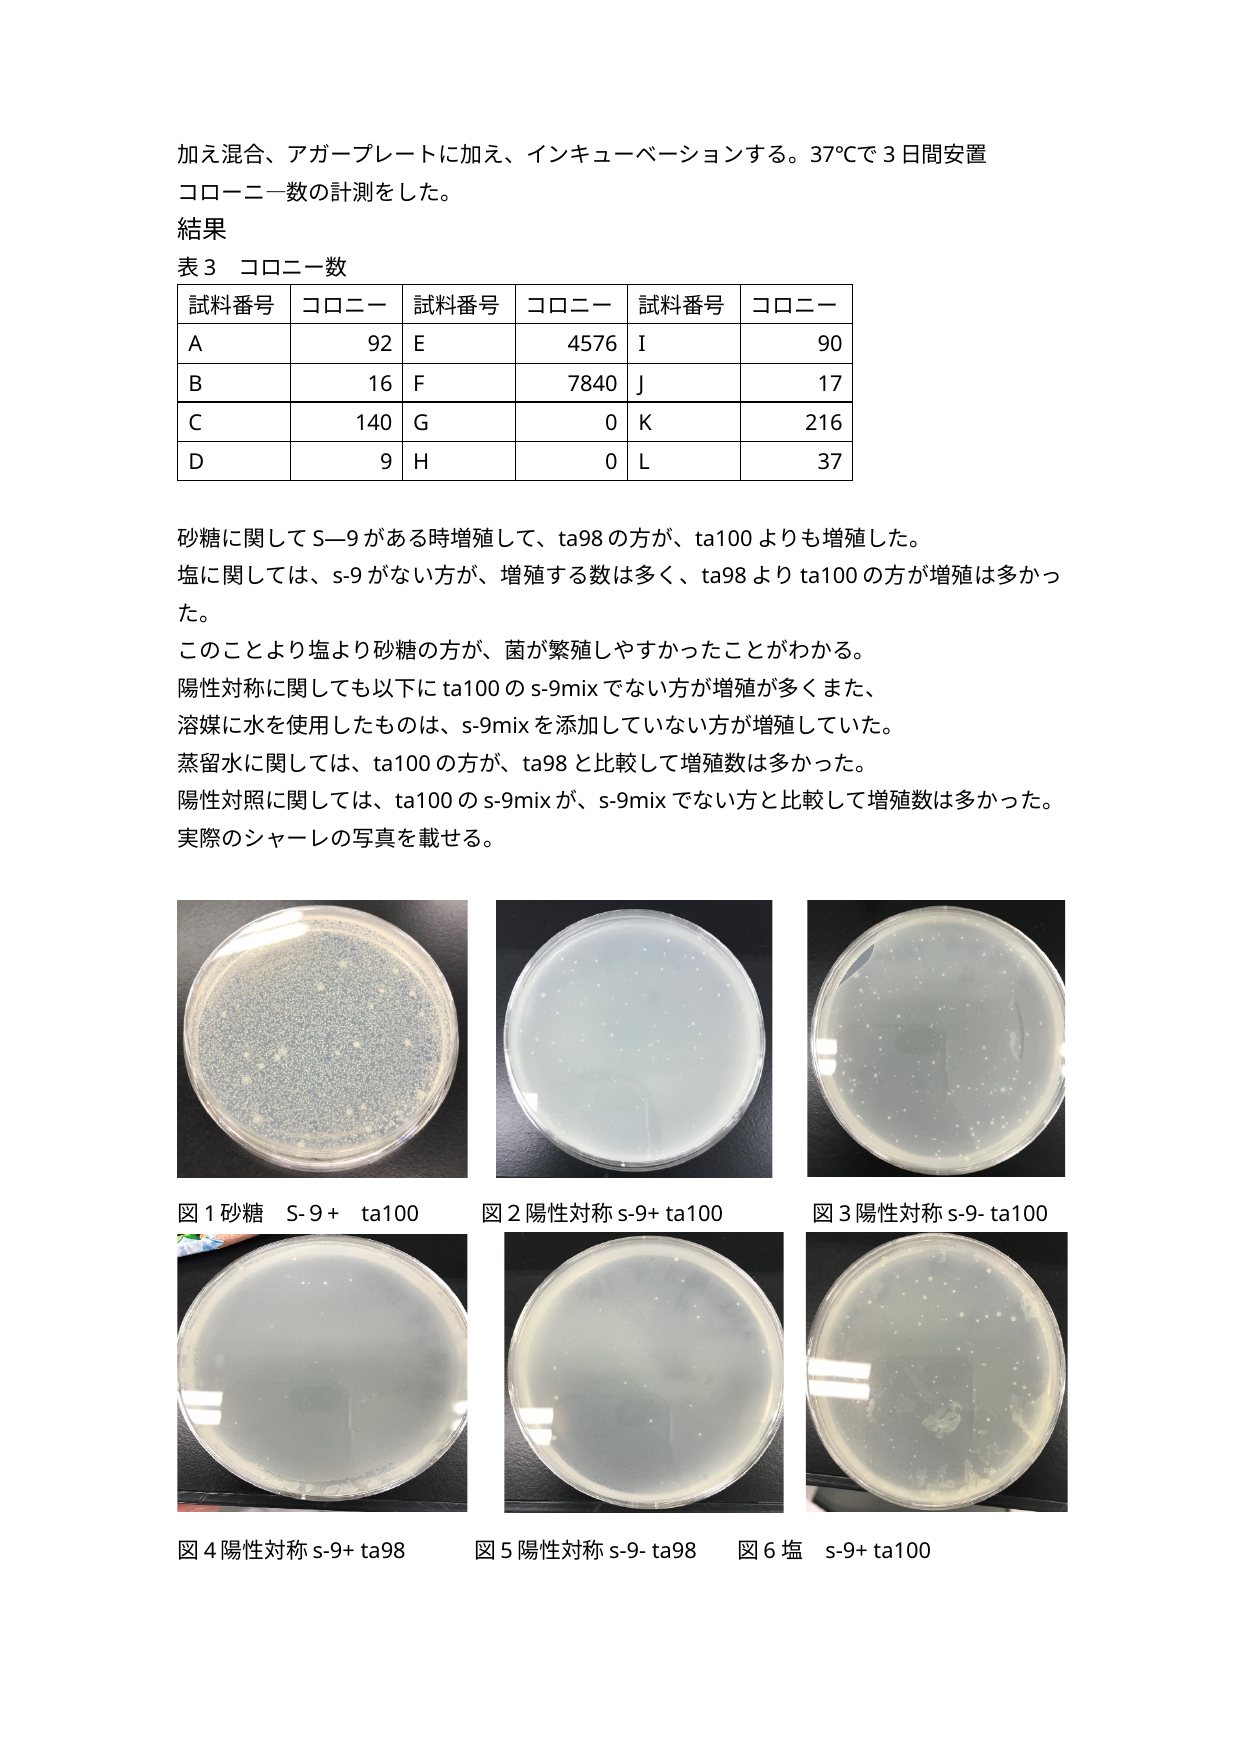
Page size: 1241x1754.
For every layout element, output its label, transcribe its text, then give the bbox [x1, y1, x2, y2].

table_cell F [403, 364, 515, 401]
table_cell 0 [516, 442, 627, 479]
table_cell 90 [741, 324, 852, 362]
table_cell 92 [291, 324, 402, 362]
text 蒸留水に関しては、ta100の方が、ta98と比較して増殖数は多かった。 [177, 743, 1063, 781]
subtitle 結果 [177, 209, 1063, 247]
text このことより塩より砂糖の方が、菌が繁殖しやすかったことがわかる。 [177, 631, 1063, 668]
text 溶媒に水を使用したものは、s-9mixを添加していない方が増殖していた。 [177, 706, 1063, 743]
picture [504, 1232, 784, 1513]
table_cell 7840 [516, 364, 627, 401]
text 加え混合、アガープレートに加え、インキューベーションする。37℃で3日間安置 [177, 134, 1063, 172]
table_cell 37 [741, 442, 852, 479]
table_cell J [628, 364, 740, 401]
table_cell D [178, 442, 290, 479]
table_cell G [403, 403, 515, 441]
table_header コロニー [291, 285, 402, 323]
table_cell 216 [741, 403, 852, 441]
text コローニ―数の計測をした。 [177, 172, 1063, 209]
table_header コロニー [741, 285, 852, 323]
text 陽性対照に関しては、ta100のs-9mixが、s-9mixでない方と比較して増殖数は多かった。 [177, 781, 1063, 818]
picture [805, 1232, 1068, 1512]
text 図1砂糖 S-９+ ta100 図２陽性対称s-9+ ta100 図3陽性対称s-9- ta100 [177, 1193, 1063, 1231]
table_header 試料番号 [403, 285, 515, 323]
text 砂糖に関してS―9がある時増殖して、ta98の方が、ta100よりも増殖した。 [177, 518, 1063, 556]
table_cell 9 [291, 442, 402, 479]
table_cell I [628, 324, 740, 362]
table_cell L [628, 442, 740, 479]
table_cell 17 [741, 364, 852, 401]
table_cell 4576 [516, 324, 627, 362]
picture [177, 900, 468, 1178]
table_header コロニー [516, 285, 627, 323]
table_cell 140 [291, 403, 402, 441]
picture [496, 900, 773, 1178]
text 実際のシャーレの写真を載せる。 [177, 818, 1063, 856]
table_cell 16 [291, 364, 402, 401]
table_cell 0 [516, 403, 627, 441]
text 表3 コロニー数 [177, 247, 1063, 284]
table_cell H [403, 442, 515, 479]
text 図4陽性対称s-9+ ta98 図5陽性対称s-9- ta98 図6 塩 s-9+ ta100 [177, 1531, 1063, 1568]
text 塩に関しては、s-9がない方が、増殖する数は多く、ta98よりta100の方が増殖は多かった。 [177, 556, 1063, 631]
picture [805, 900, 1068, 1178]
table_header 試料番号 [178, 285, 290, 323]
text 陽性対称に関しても以下にta100のs-9mixでない方が増殖が多くまた、 [177, 668, 1063, 706]
table_cell B [178, 364, 290, 401]
picture [177, 1234, 468, 1512]
table_cell K [628, 403, 740, 441]
table_cell A [178, 324, 290, 362]
table_header 試料番号 [628, 285, 740, 323]
table_cell C [178, 403, 290, 441]
table_cell E [403, 324, 515, 362]
